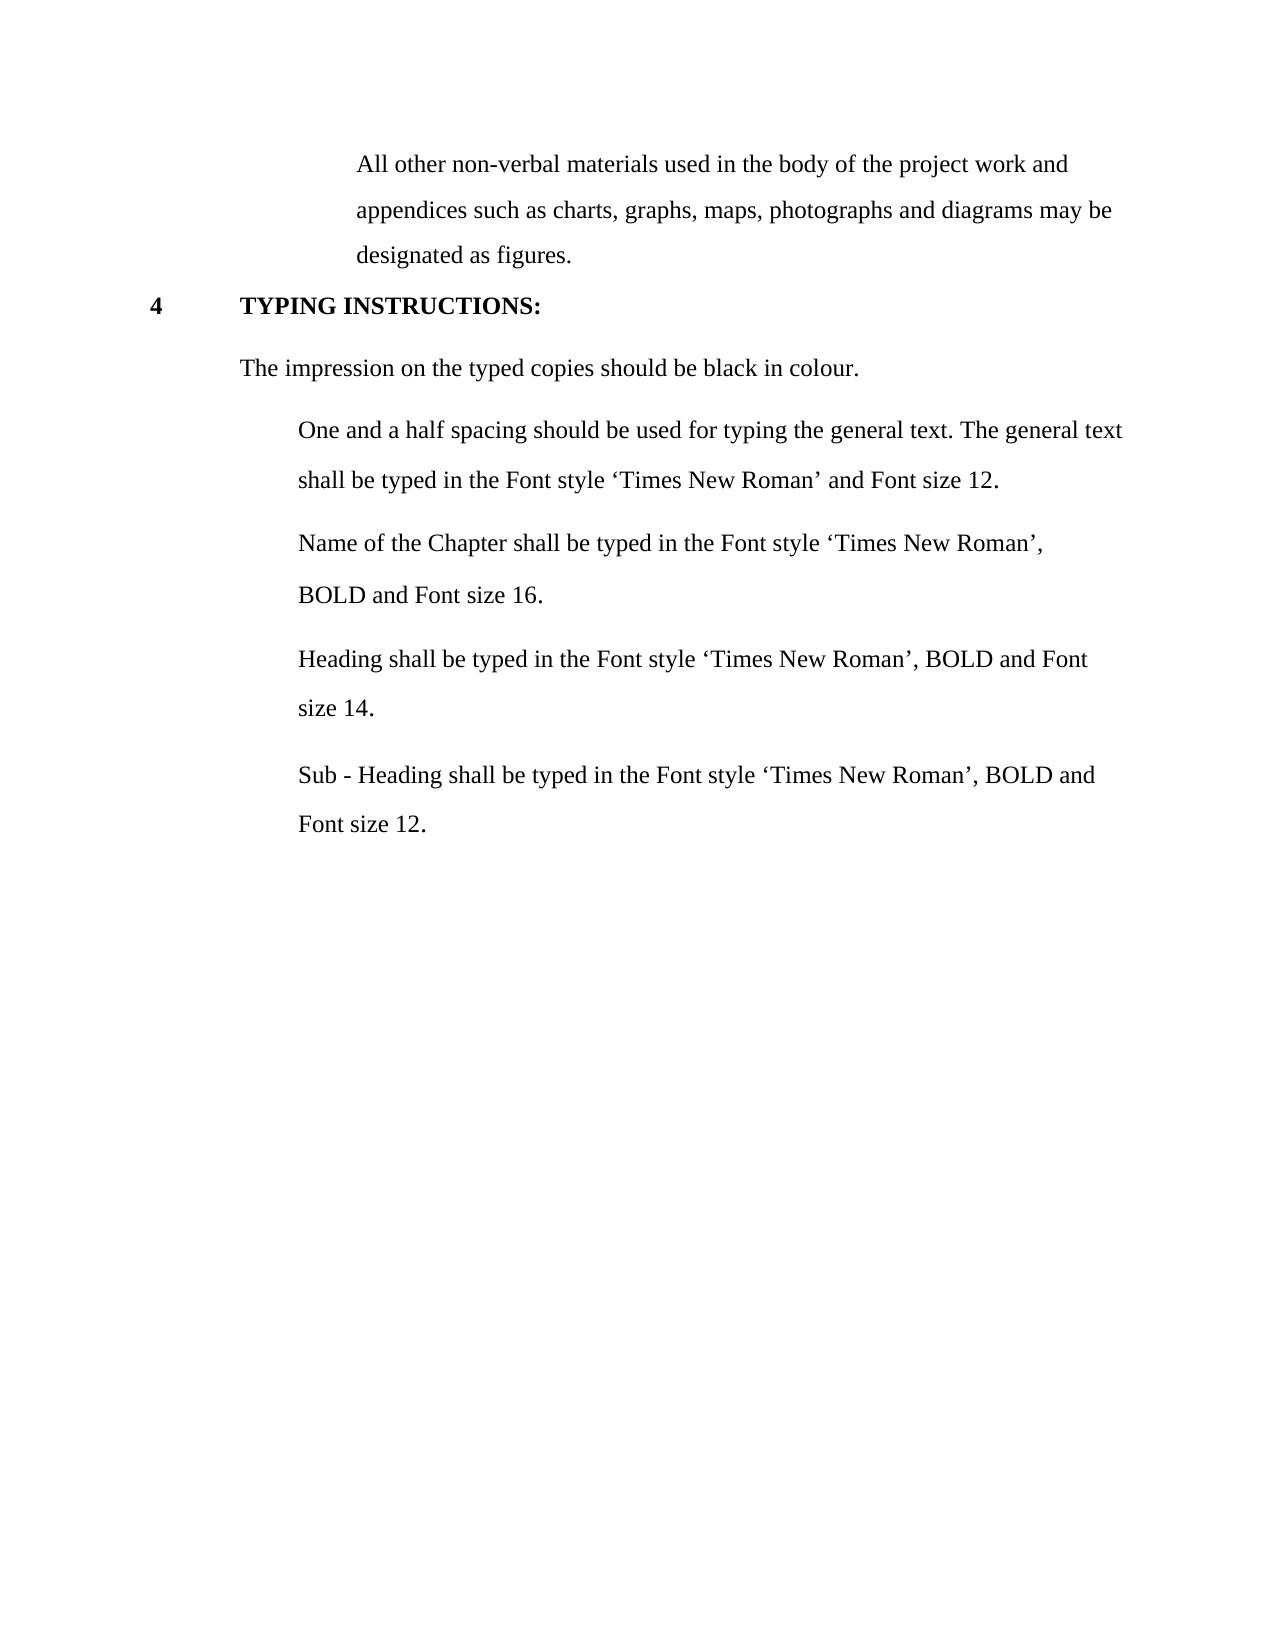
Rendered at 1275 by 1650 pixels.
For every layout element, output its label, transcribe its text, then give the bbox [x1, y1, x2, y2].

text The impression on the typed copies should be black in colour. [239, 353, 1125, 382]
list TYPING INSTRUCTIONS: [150, 291, 1125, 320]
text Heading shall be typed in the Font style ‘Times New Roman’, BOLD and Font size 14. [298, 644, 1125, 722]
text Name of the Chapter shall be typed in the Font style ‘Times New Roman’, BOLD and Font size 16. [298, 528, 1108, 609]
text One and a half spacing should be used for typing the general text. The general text shall be typed in the Font style ‘Times New Roman’ and Font size 12. [298, 416, 1125, 494]
text All other non-verbal materials used in the body of the project work and appendices such as charts, graphs, maps, photographs and diagrams may be designated as figures. [356, 149, 1125, 269]
text Sub - Heading shall be typed in the Font style ‘Times New Roman’, BOLD and Font size 12. [298, 760, 1125, 839]
